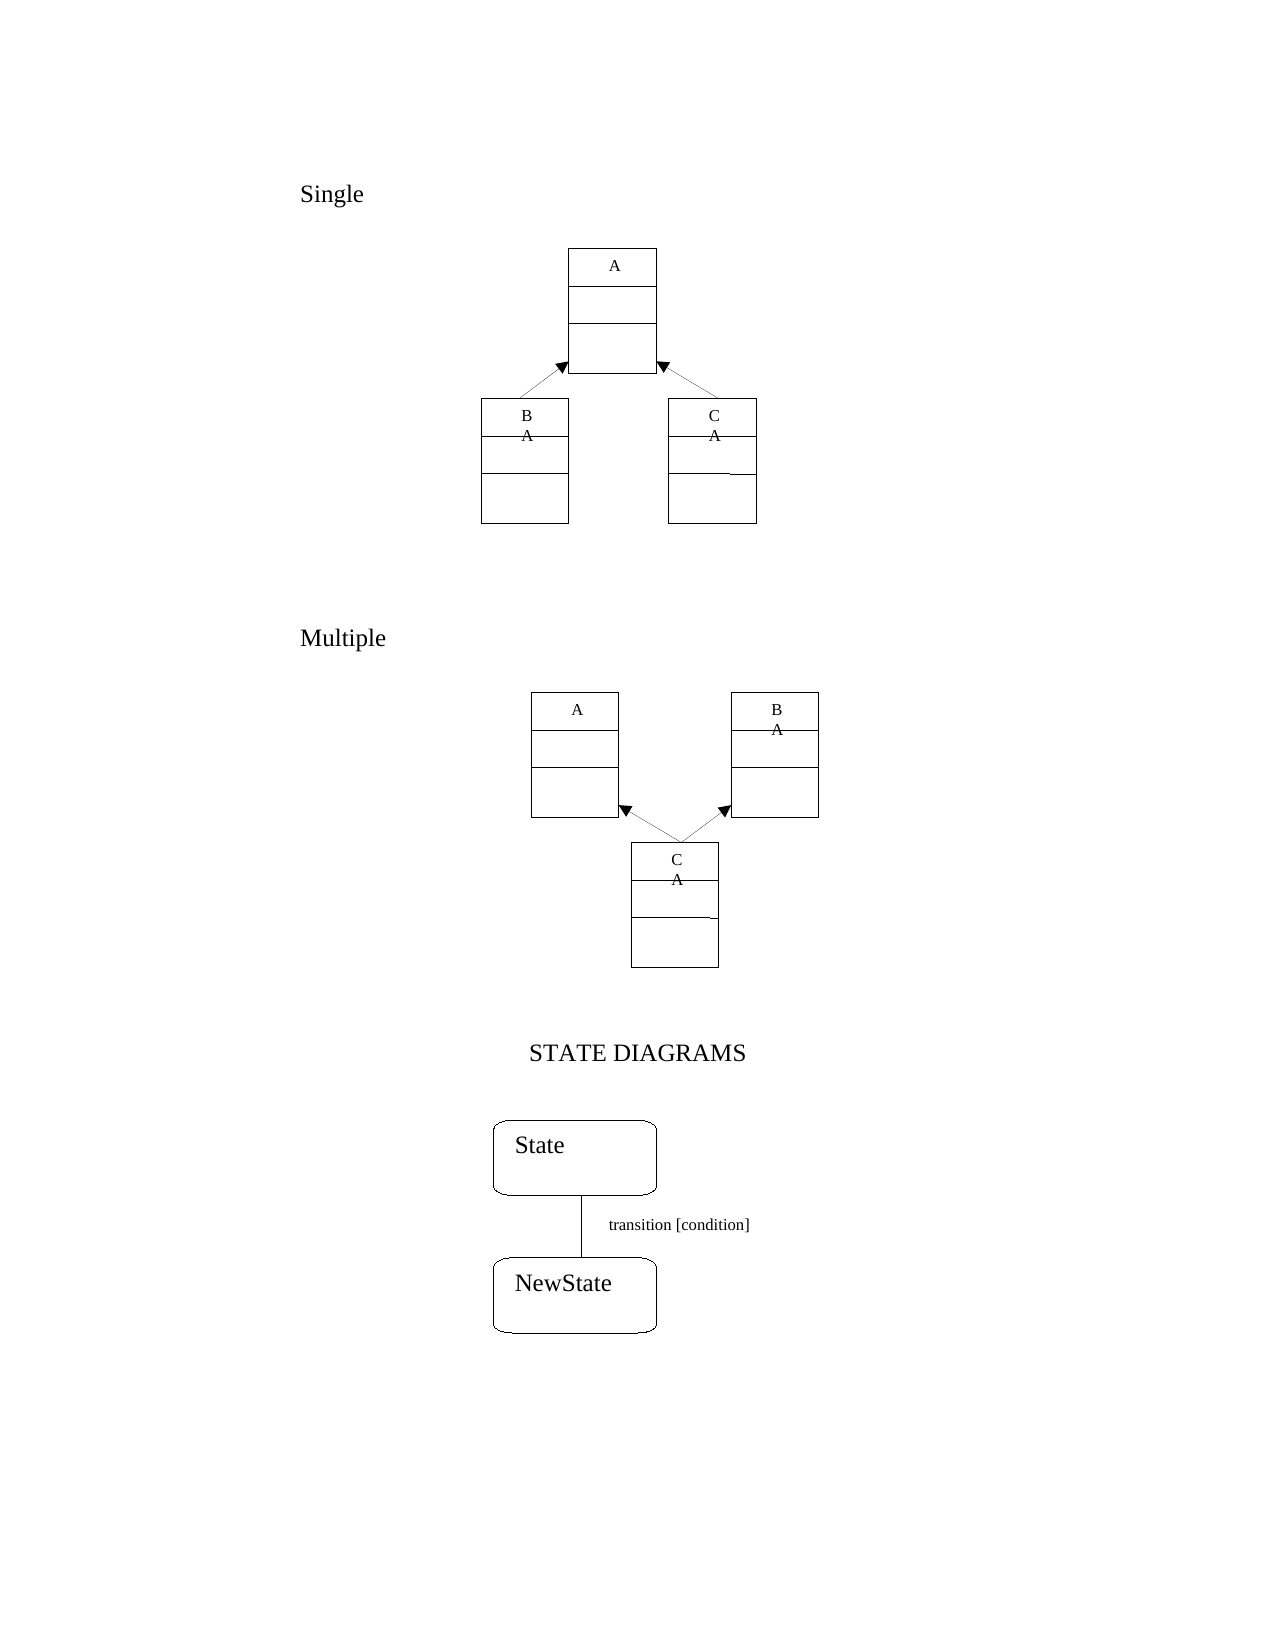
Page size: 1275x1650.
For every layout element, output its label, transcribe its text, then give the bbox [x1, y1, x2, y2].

text Multiple [150, 623, 1125, 651]
text Single [150, 179, 1125, 207]
text STATE DIAGRAMS [150, 1038, 1125, 1066]
